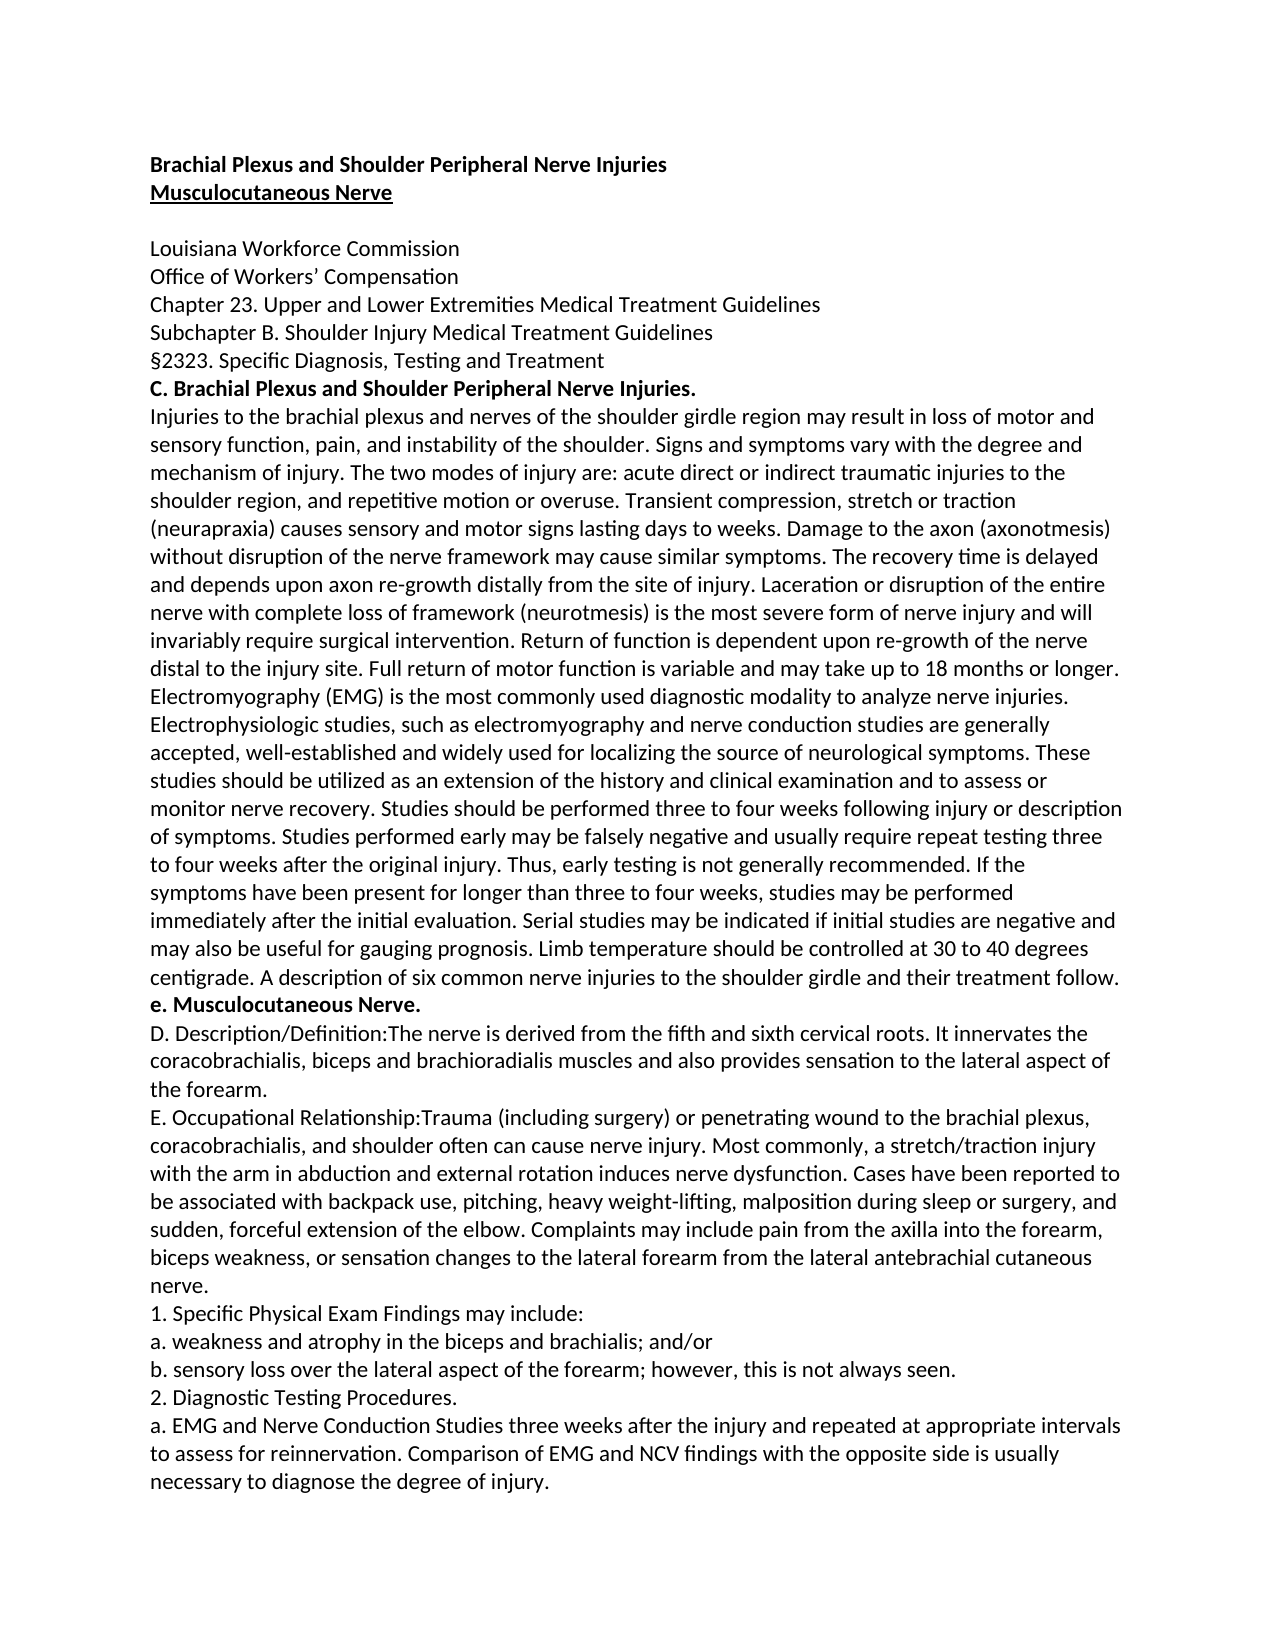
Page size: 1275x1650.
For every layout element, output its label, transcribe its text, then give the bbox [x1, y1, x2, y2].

text E. Occupational Relationship:Trauma (including surgery) or penetrating wound to the brachial plexus, coracobrachialis, and shoulder often can cause nerve injury. Most commonly, a stretch/traction injury with the arm in abduction and external rotation induces nerve dysfunction. Cases have been reported to be associated with backpack use, pitching, heavy weight-lifting, malposition during sleep or surgery, and sudden, forceful extension of the elbow. Complaints may include pain from the axilla into the forearm, biceps weakness, or sensation changes to the lateral forearm from the lateral antebrachial cutaneous nerve. [150, 1103, 1125, 1299]
text e. Musculocutaneous Nerve. [150, 991, 1125, 1019]
text 1. Specific Physical Exam Findings may include: [150, 1299, 1125, 1327]
text Brachial Plexus and Shoulder Peripheral Nerve Injuries [150, 150, 1125, 178]
text D. Description/Definition:The nerve is derived from the fifth and sixth cervical roots. It innervates the coracobrachialis, biceps and brachioradialis muscles and also provides sensation to the lateral aspect of the forearm. [150, 1019, 1125, 1103]
text a. weakness and atrophy in the biceps and brachialis; and/or [150, 1327, 1125, 1355]
text Office of Workers’ Compensation [150, 262, 1125, 290]
text b. sensory loss over the lateral aspect of the forearm; however, this is not always seen. [150, 1355, 1125, 1383]
text Musculocutaneous Nerve [150, 178, 1125, 206]
text Subchapter B. Shoulder Injury Medical Treatment Guidelines [150, 318, 1125, 346]
text 2. Diagnostic Testing Procedures. [150, 1383, 1125, 1411]
text Chapter 23. Upper and Lower Extremities Medical Treatment Guidelines [150, 290, 1125, 318]
text §2323. Specific Diagnosis, Testing and Treatment [150, 346, 1125, 374]
text a. EMG and Nerve Conduction Studies three weeks after the injury and repeated at appropriate intervals to assess for reinnervation. Comparison of EMG and NCV findings with the opposite side is usually necessary to diagnose the degree of injury. [150, 1411, 1125, 1495]
text Injuries to the brachial plexus and nerves of the shoulder girdle region may result in loss of motor and sensory function, pain, and instability of the shoulder. Signs and symptoms vary with the degree and mechanism of injury. The two modes of injury are: acute direct or indirect traumatic injuries to the shoulder region, and repetitive motion or overuse. Transient compression, stretch or traction (neurapraxia) causes sensory and motor signs lasting days to weeks. Damage to the axon (axonotmesis) without disruption of the nerve framework may cause similar symptoms. The recovery time is delayed and depends upon axon re-growth distally from the site of injury. Laceration or disruption of the entire nerve with complete loss of framework (neurotmesis) is the most severe form of nerve injury and will invariably require surgical intervention. Return of function is dependent upon re-growth of the nerve distal to the injury site. Full return of motor function is variable and may take up to 18 months or longer. Electromyography (EMG) is the most commonly used diagnostic modality to analyze nerve injuries. Electrophysiologic studies, such as electromyography and nerve conduction studies are generally accepted, well-established and widely used for localizing the source of neurological symptoms. These studies should be utilized as an extension of the history and clinical examination and to assess or monitor nerve recovery. Studies should be performed three to four weeks following injury or description of symptoms. Studies performed early may be falsely negative and usually require repeat testing three to four weeks after the original injury. Thus, early testing is not generally recommended. If the symptoms have been present for longer than three to four weeks, studies may be performed immediately after the initial evaluation. Serial studies may be indicated if initial studies are negative and may also be useful for gauging prognosis. Limb temperature should be controlled at 30 to 40 degrees centigrade. A description of six common nerve injuries to the shoulder girdle and their treatment follow. [150, 402, 1125, 991]
text C. Brachial Plexus and Shoulder Peripheral Nerve Injuries. [150, 374, 1125, 402]
text Louisiana Workforce Commission [150, 234, 1125, 262]
